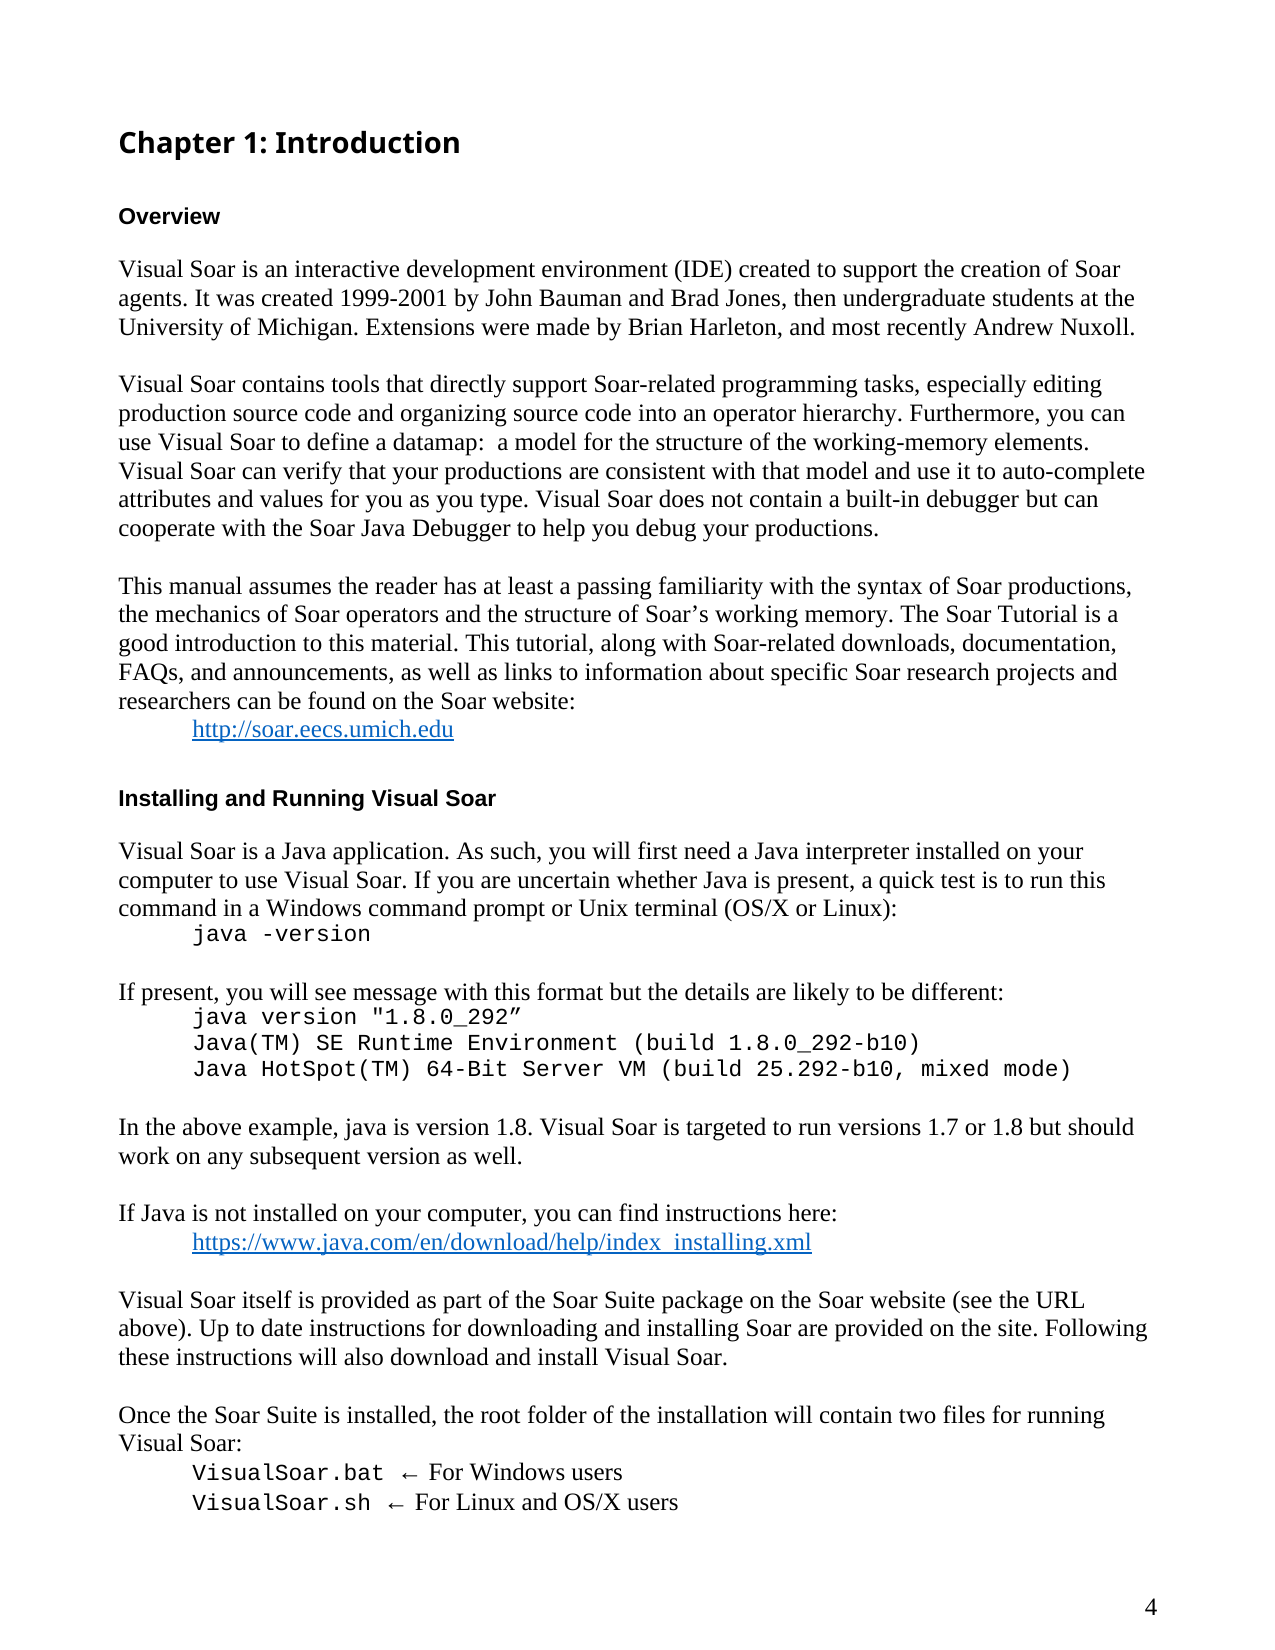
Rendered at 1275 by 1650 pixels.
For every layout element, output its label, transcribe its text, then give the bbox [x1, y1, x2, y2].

text https://www.java.com/en/download/help/index_installing.xml [118, 1227, 1157, 1256]
subtitle Overview [118, 203, 1157, 229]
text VisualSoar.bat ← For Windows users [118, 1457, 1157, 1487]
text This manual assumes the reader has at least a passing familiarity with the syntax of Soar productions, the mechanics of Soar operators and the structure of Soar’s working memory. The Soar Tutorial is a good introduction to this material. This tutorial, along with Soar-related downloads, documentation, FAQs, and announcements, as well as links to information about specific Soar research projects and researchers can be found on the Soar website: [118, 571, 1157, 714]
text If present, you will see message with this format but the details are likely to be different: [118, 977, 1157, 1006]
text Once the Soar Suite is installed, the root folder of the installation will contain two files for running Visual Soar: [118, 1400, 1157, 1457]
text If Java is not installed on your computer, you can find instructions here: [118, 1198, 1157, 1227]
text Visual Soar contains tools that directly support Soar-related programming tasks, especially editing production source code and organizing source code into an operator hierarchy. Furthermore, you can use Visual Soar to define a datamap: a model for the structure of the working-memory elements. Visual Soar can verify that your productions are consistent with that model and use it to auto-complete attributes and values for you as you type. Visual Soar does not contain a built-in debugger but can cooperate with the Soar Java Debugger to help you debug your productions. [118, 369, 1157, 542]
text Visual Soar itself is provided as part of the Soar Suite package on the Soar website (see the URL above). Up to date instructions for downloading and installing Soar are provided on the site. Following these instructions will also download and install Visual Soar. [118, 1285, 1157, 1371]
text java version "1.8.0_292” [118, 1006, 1157, 1032]
text Visual Soar is an interactive development environment (IDE) created to support the creation of Soar agents. It was created 1999-2001 by John Bauman and Brad Jones, then undergraduate students at the University of Michigan. Extensions were made by Brian Harleton, and most recently Andrew Nuxoll. [118, 254, 1157, 341]
text java -version [118, 922, 1157, 948]
text Visual Soar is a Java application. As such, you will first need a Java interpreter installed on your computer to use Visual Soar. If you are uncertain whether Java is present, a quick test is to run this command in a Windows command prompt or Unix terminal (OS/X or Linux): [118, 836, 1157, 922]
text In the above example, java is version 1.8. Visual Soar is targeted to run versions 1.7 or 1.8 but should work on any subsequent version as well. [118, 1112, 1157, 1170]
text http://soar.eecs.umich.edu [118, 714, 1157, 743]
text Java HotSpot(TM) 64-Bit Server VM (build 25.292-b10, mixed mode) [118, 1057, 1157, 1083]
text Java(TM) SE Runtime Environment (build 1.8.0_292-b10) [118, 1032, 1157, 1057]
subtitle Installing and Running Visual Soar [118, 784, 1157, 811]
subtitle Chapter 1: Introduction [118, 122, 1157, 162]
text VisualSoar.sh ← For Linux and OS/X users [118, 1487, 1157, 1518]
